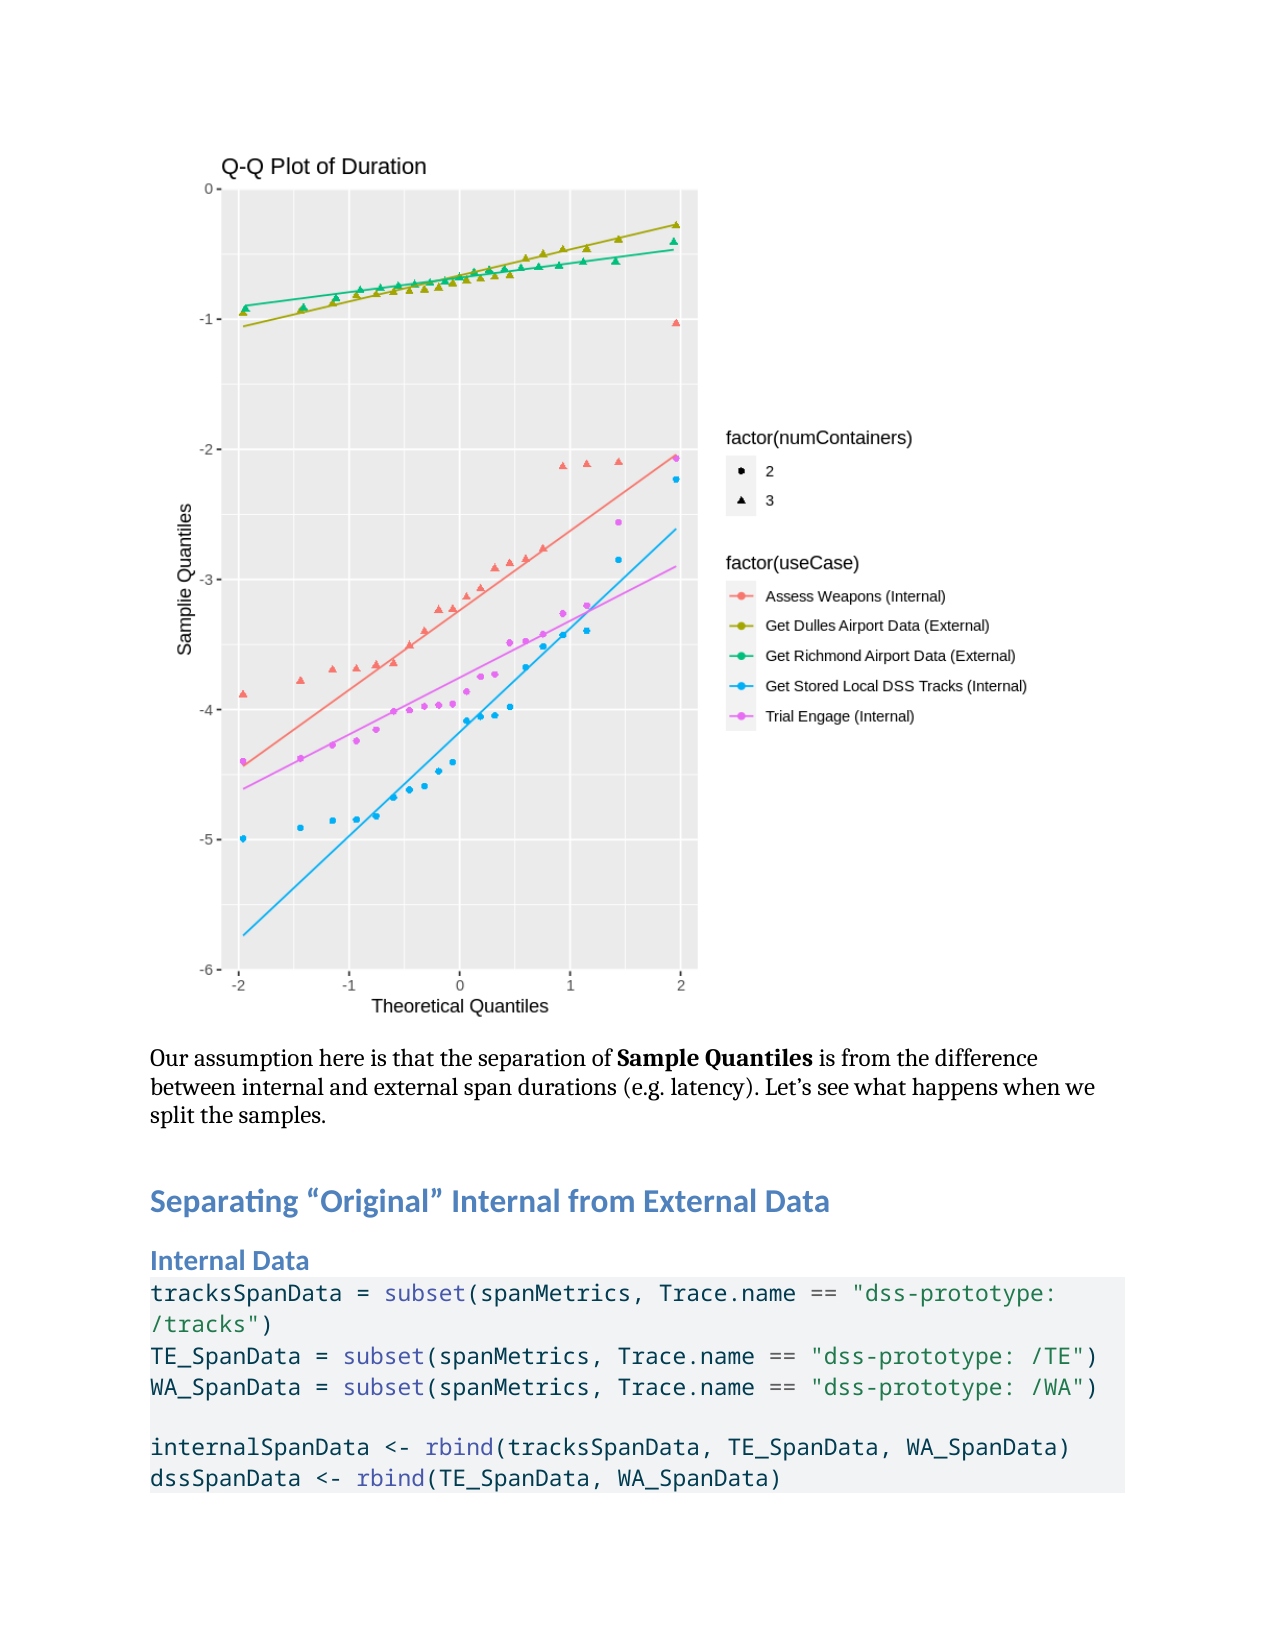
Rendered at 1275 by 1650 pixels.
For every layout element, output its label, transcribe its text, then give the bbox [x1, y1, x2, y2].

subtitle Internal Data [150, 1242, 1125, 1277]
picture [168, 150, 1044, 1025]
subtitle Separating “Original” Internal from External Data [150, 1180, 1125, 1221]
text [150, 1277, 1125, 1493]
text Our assumption here is that the separation of Sample Quantiles is from the difference between internal and external span durations (e.g. latency). Let’s see what happens when we split the samples. [150, 1044, 1125, 1130]
